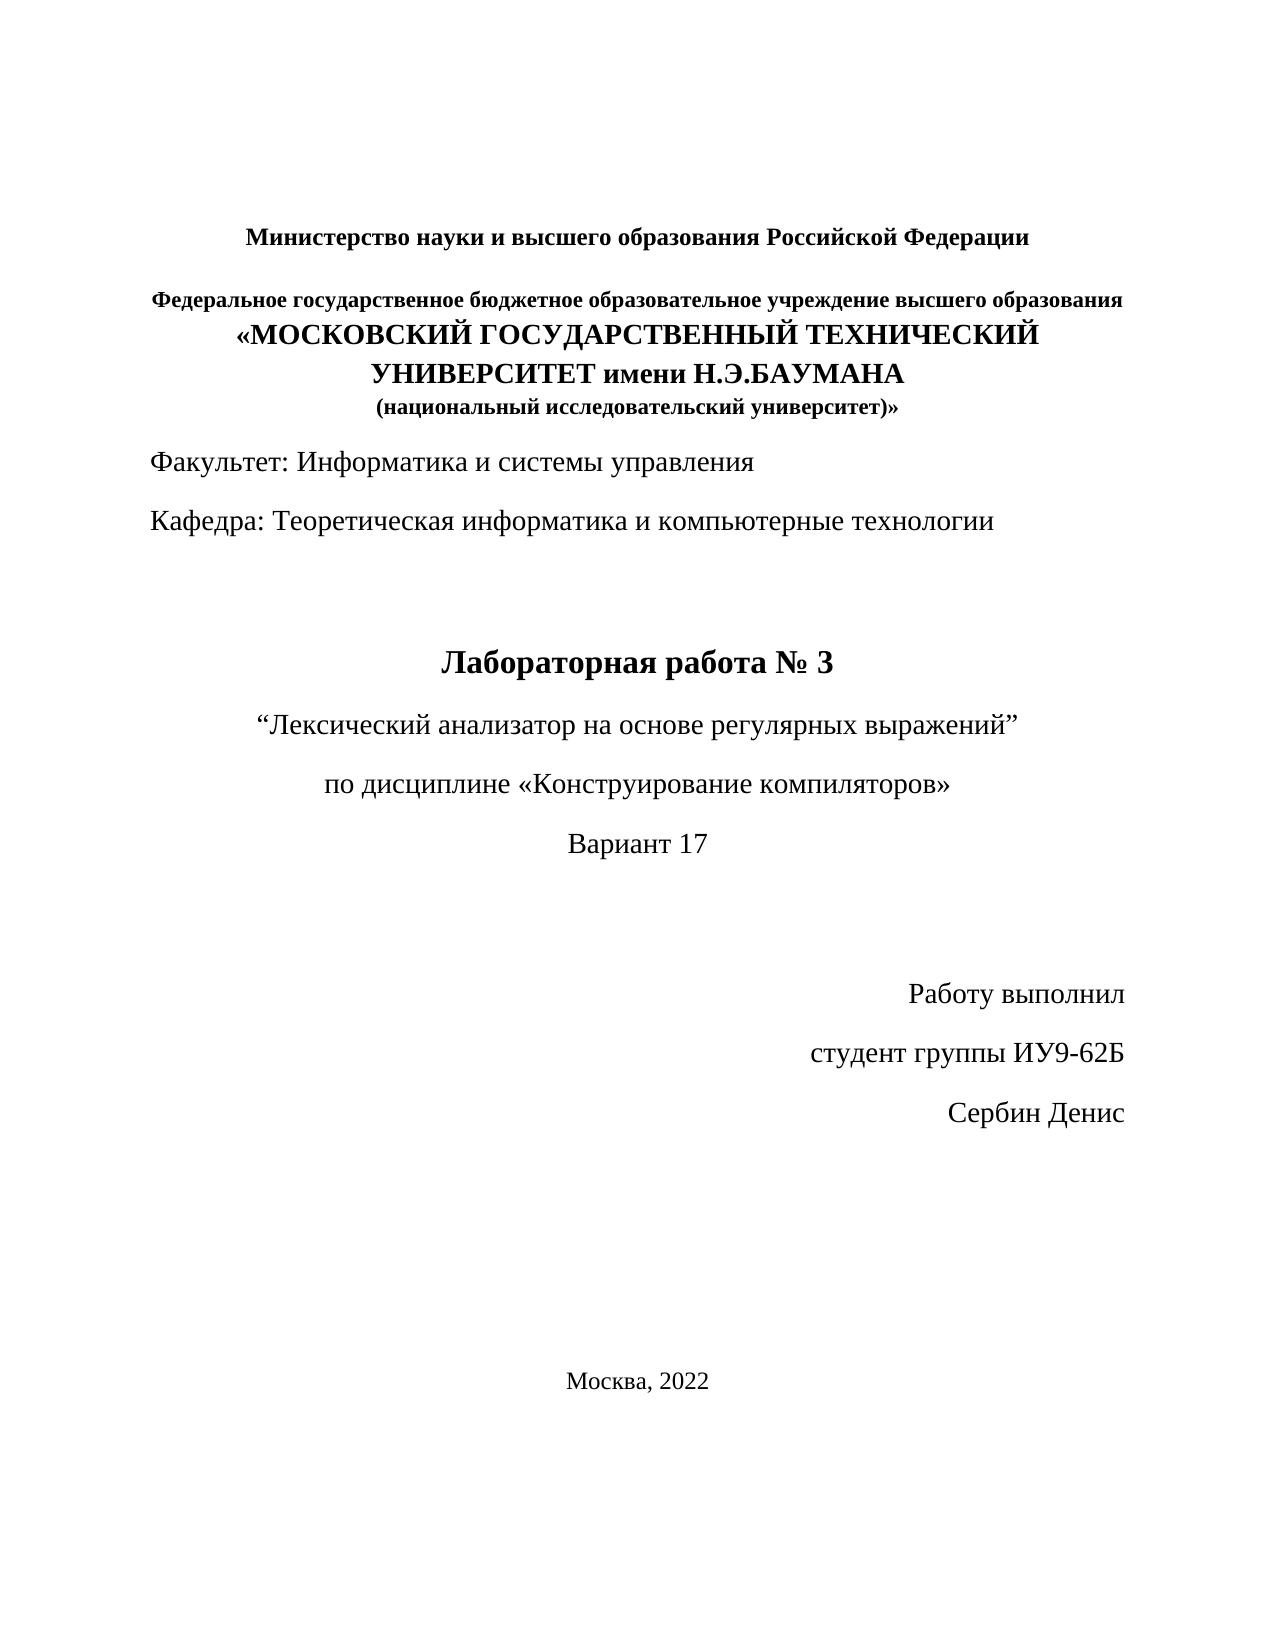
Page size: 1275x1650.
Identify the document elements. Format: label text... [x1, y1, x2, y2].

text Федеральное государственное бюджетное образовательное учреждение высшего образования «МОСКОВСКИЙ ГОСУДАРСТВЕННЫЙ ТЕХНИЧЕСКИЙ УНИВЕРСИТЕТ имени Н.Э.БАУМАНА (национальный исследовательский университет)» [150, 286, 1125, 419]
text Кафедра: Теоретическая информатика и компьютерные технологии [150, 503, 1125, 537]
text Министерство науки и высшего образования Российской Федерации [150, 222, 1125, 251]
text по дисциплине «Конструирование компиляторов» [150, 766, 1125, 800]
text Лабораторная работа № 3 [150, 642, 1125, 680]
text “Лексический анализатор на основе регулярных выражений” [150, 707, 1125, 741]
text Факультет: Информатика и системы управления [150, 444, 1125, 478]
text Сербин Денис [150, 1095, 1125, 1128]
text студент группы ИУ9-62Б [150, 1035, 1125, 1069]
text Москва, 2022 [150, 1366, 1125, 1395]
text Вариант 17 [150, 826, 1125, 859]
text Работу выполнил [150, 976, 1125, 1009]
